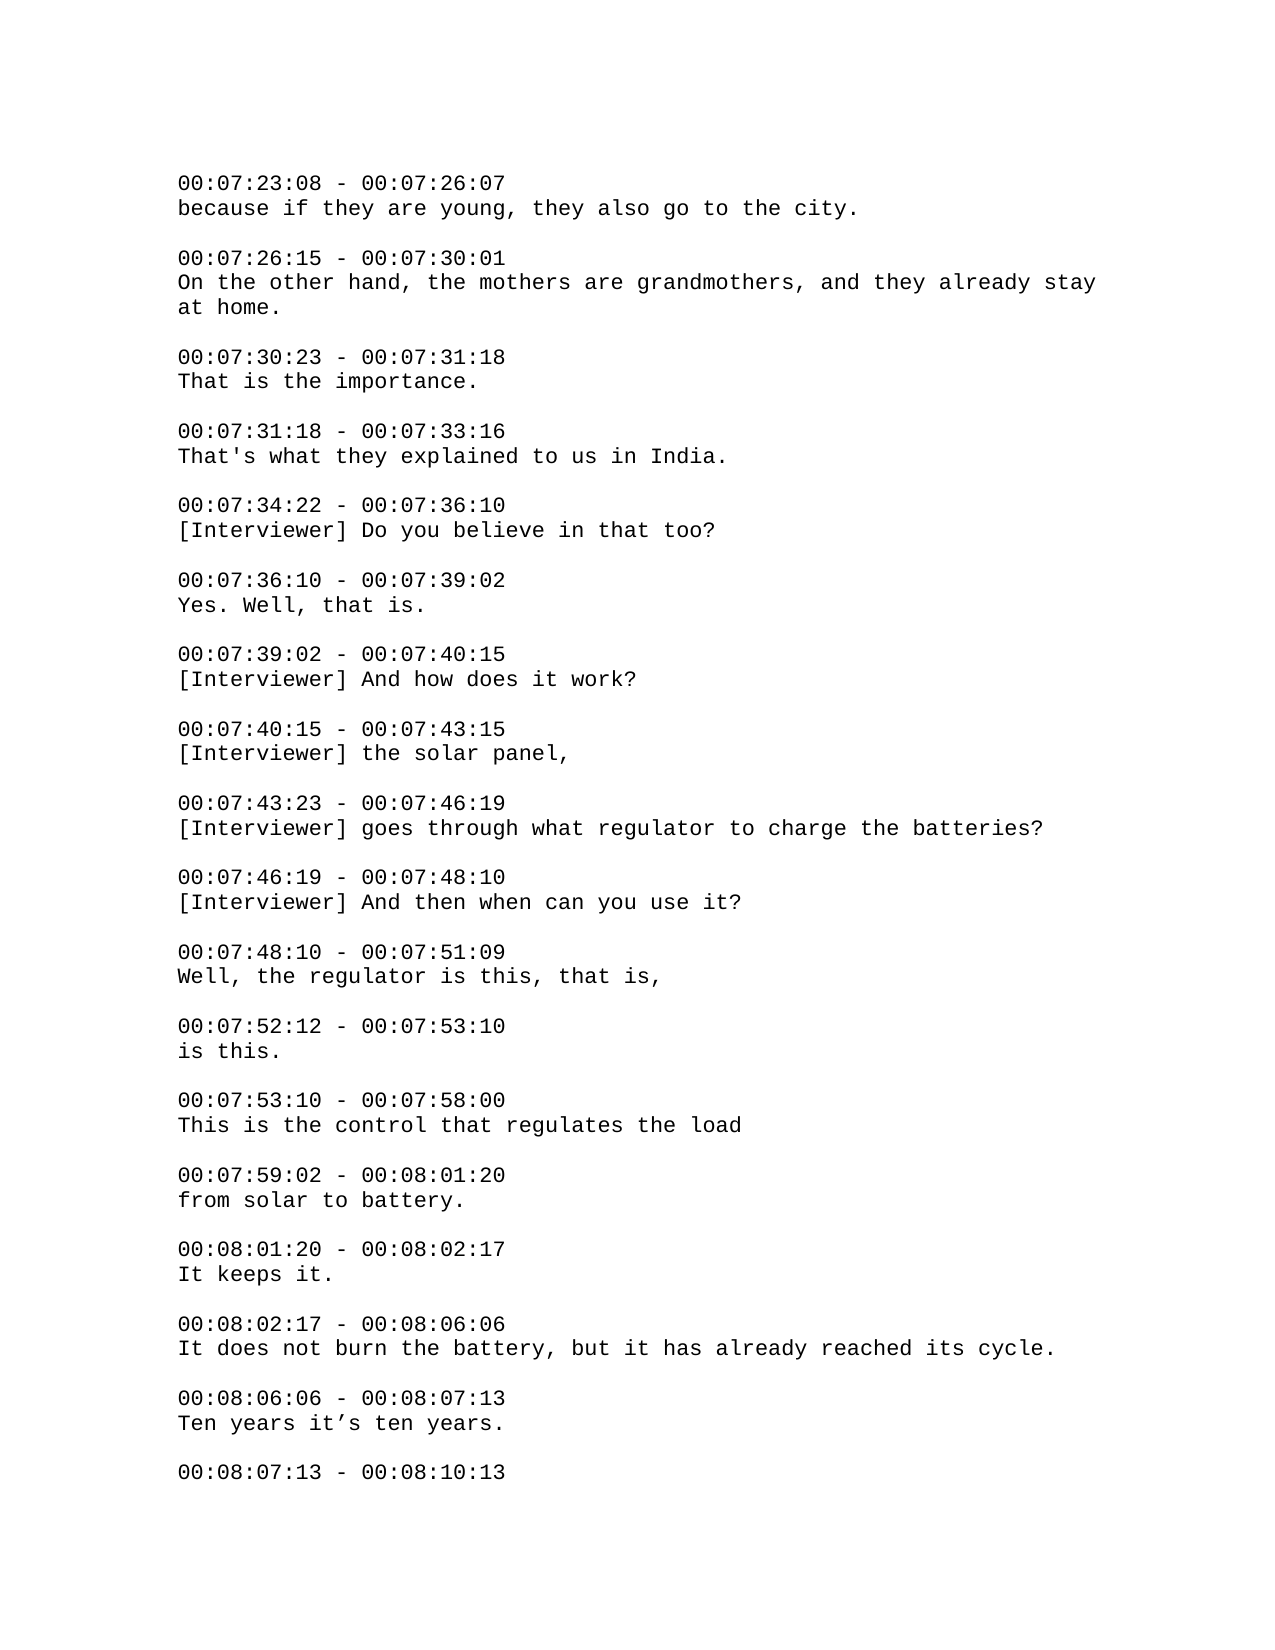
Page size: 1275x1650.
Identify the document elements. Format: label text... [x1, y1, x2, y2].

text Well, the regulator is this, that is, [177, 966, 1098, 991]
text 00:07:31:18 - 00:07:33:16 [177, 420, 1098, 445]
text [Interviewer] And how does it work? [177, 668, 1098, 693]
text 00:07:53:10 - 00:07:58:00 [177, 1090, 1098, 1114]
text It does not burn the battery, but it has already reached its cycle. [177, 1338, 1098, 1362]
text 00:07:52:12 - 00:07:53:10 [177, 1015, 1098, 1040]
text [Interviewer] the solar panel, [177, 743, 1098, 767]
text [Interviewer] goes through what regulator to charge the batteries? [177, 817, 1098, 842]
text 00:07:36:10 - 00:07:39:02 [177, 569, 1098, 594]
text [Interviewer] Do you believe in that too? [177, 519, 1098, 544]
text because if they are young, they also go to the city. [177, 197, 1098, 222]
text 00:07:30:23 - 00:07:31:18 [177, 346, 1098, 371]
text Ten years it’s ten years. [177, 1412, 1098, 1437]
text is this. [177, 1040, 1098, 1065]
text That is the importance. [177, 371, 1098, 396]
text 00:07:34:22 - 00:07:36:10 [177, 495, 1098, 519]
text 00:07:23:08 - 00:07:26:07 [177, 172, 1098, 197]
text 00:07:59:02 - 00:08:01:20 [177, 1164, 1098, 1189]
text It keeps it. [177, 1263, 1098, 1288]
text 00:07:48:10 - 00:07:51:09 [177, 941, 1098, 966]
text 00:08:06:06 - 00:08:07:13 [177, 1387, 1098, 1412]
text Yes. Well, that is. [177, 594, 1098, 619]
text That's what they explained to us in India. [177, 445, 1098, 470]
text from solar to battery. [177, 1189, 1098, 1214]
text 00:07:26:15 - 00:07:30:01 [177, 247, 1098, 272]
text This is the control that regulates the load [177, 1114, 1098, 1139]
text On the other hand, the mothers are grandmothers, and they already stay at home. [177, 272, 1098, 321]
text 00:07:43:23 - 00:07:46:19 [177, 792, 1098, 817]
text 00:08:01:20 - 00:08:02:17 [177, 1238, 1098, 1263]
text [Interviewer] And then when can you use it? [177, 891, 1098, 916]
text 00:07:40:15 - 00:07:43:15 [177, 718, 1098, 743]
text 00:08:07:13 - 00:08:10:13 [177, 1462, 1098, 1486]
text 00:08:02:17 - 00:08:06:06 [177, 1313, 1098, 1338]
text 00:07:46:19 - 00:07:48:10 [177, 867, 1098, 891]
text 00:07:39:02 - 00:07:40:15 [177, 643, 1098, 668]
